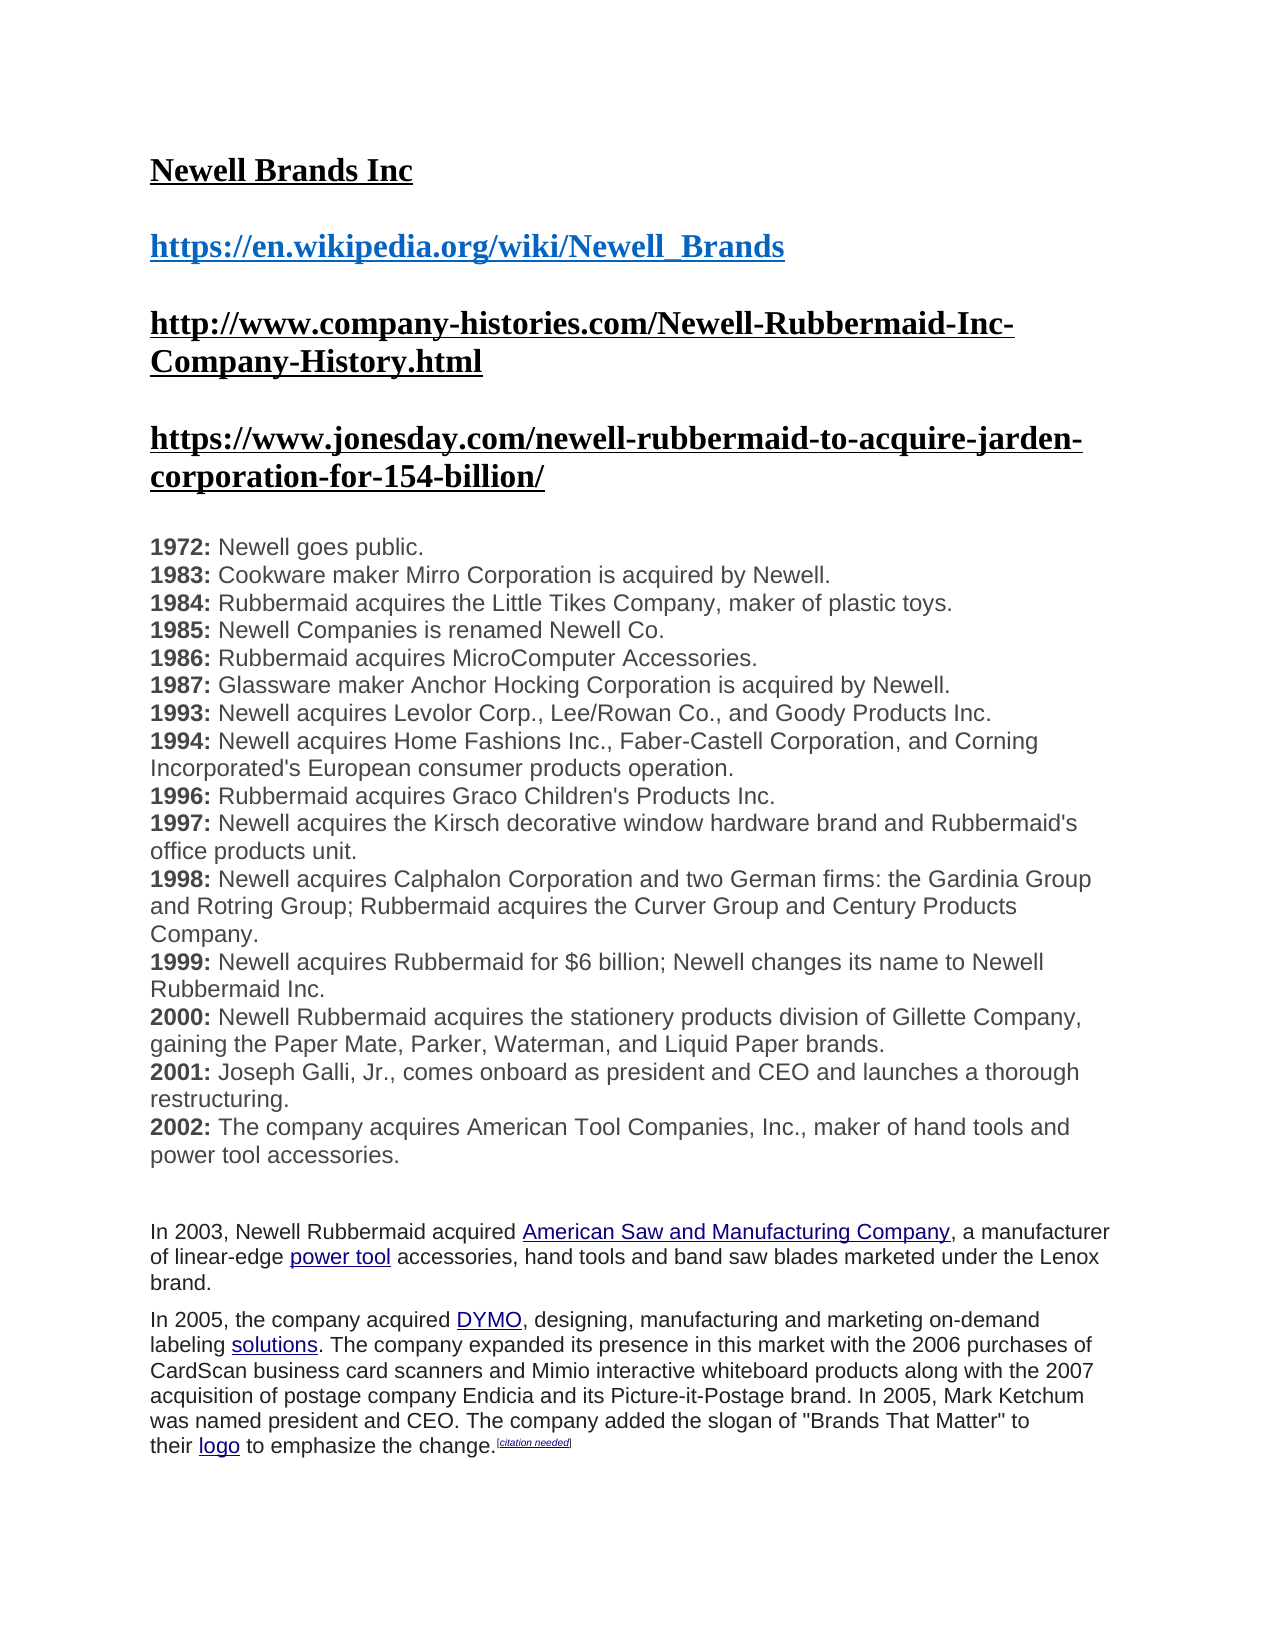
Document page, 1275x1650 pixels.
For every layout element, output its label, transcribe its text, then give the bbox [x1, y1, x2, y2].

text https://www.jonesday.com/newell-rubbermaid-to-acquire-jarden-corporation-for-154-billion/ [150, 418, 1125, 495]
text In 2005, the company acquired DYMO, designing, manufacturing and marketing on-demand labeling solutions. The company expanded its presence in this market with the 2006 purchases of CardScan business card scanners and Mimio interactive whiteboard products along with the 2007 acquisition of postage company Endicia and its Picture-it-Postage brand. In 2005, Mark Ketchum was named president and CEO. The company added the slogan of "Brands That Matter" to their logo to emphasize the change.[citation needed] [150, 1307, 1125, 1458]
text https://en.wikipedia.org/wiki/Newell_Brands [150, 227, 1125, 265]
text 1972: Newell goes public. 1983: Cookware maker Mirro Corporation is acquired by Newell. 1984: Rubbermaid acquires the Little Tikes Company, maker of plastic toys. 1985: Newell Companies is renamed Newell Co. 1986: Rubbermaid acquires MicroComputer Accessories. 1987: Glassware maker Anchor Hocking Corporation is acquired by Newell. 1993: Newell acquires Levolor Corp., Lee/Rowan Co., and Goody Products Inc. 1994: Newell acquires Home Fashions Inc., Faber-Castell Corporation, and Corning Incorporated's European consumer products operation. 1996: Rubbermaid acquires Graco Children's Products Inc. 1997: Newell acquires the Kirsch decorative window hardware brand and Rubbermaid's office products unit. 1998: Newell acquires Calphalon Corporation and two German firms: the Gardinia Group and Rotring Group; Rubbermaid acquires the Curver Group and Century Products Company. 1999: Newell acquires Rubbermaid for $6 billion; Newell changes its name to Newell Rubbermaid Inc. 2000: Newell Rubbermaid acquires the stationery products division of Gillette Company, gaining the Paper Mate, Parker, Waterman, and Liquid Paper brands. 2001: Joseph Galli, Jr., comes onboard as president and CEO and launches a thorough restructuring. 2002: The company acquires American Tool Companies, Inc., maker of hand tools and power tool accessories. [150, 533, 1125, 1168]
text In 2003, Newell Rubbermaid acquired American Saw and Manufacturing Company, a manufacturer of linear-edge power tool accessories, hand tools and band saw blades marketed under the Lenox brand. [150, 1219, 1125, 1295]
text Newell Brands Inc [150, 150, 1125, 188]
text http://www.company-histories.com/Newell-Rubbermaid-Inc-Company-History.html [150, 303, 1125, 380]
